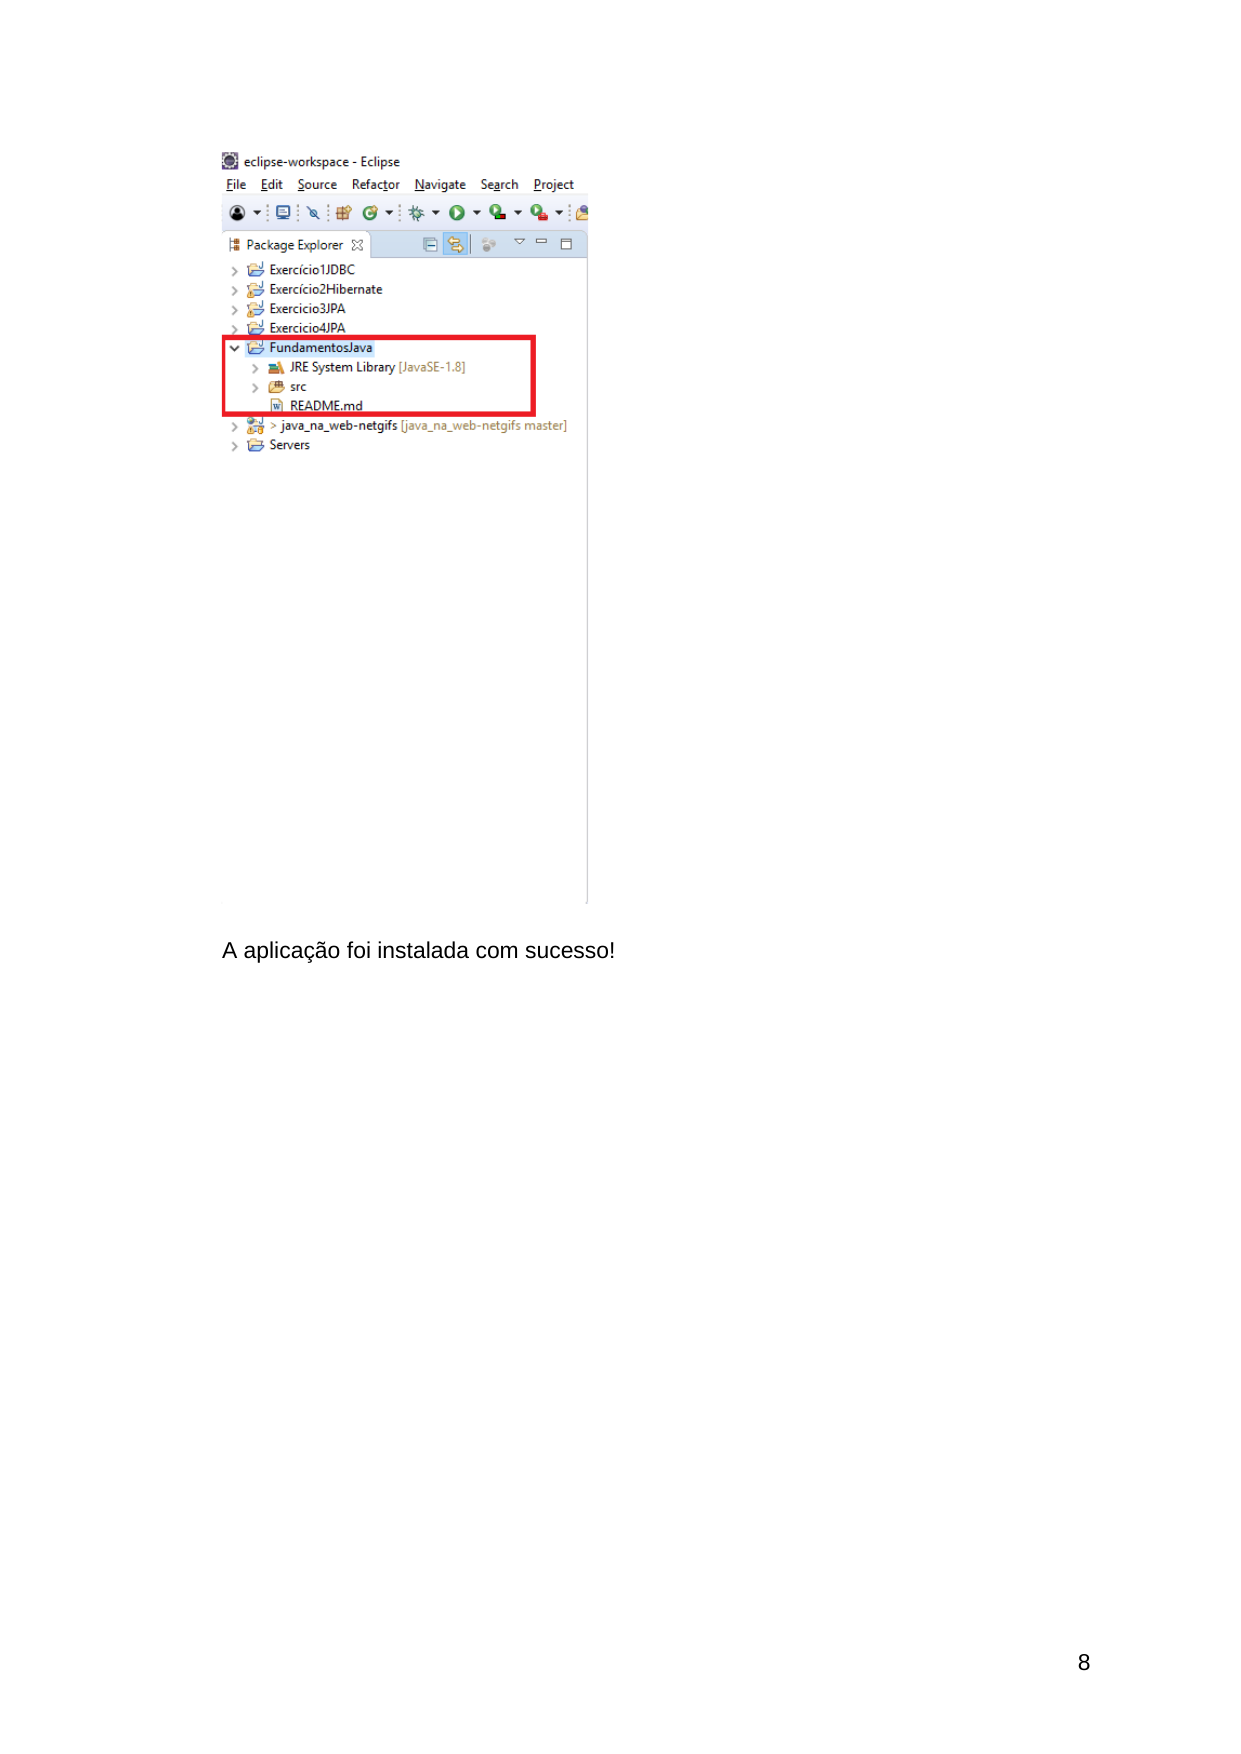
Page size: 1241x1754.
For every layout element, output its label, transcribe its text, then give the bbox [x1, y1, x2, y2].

text A aplicação foi instalada com sucesso! [150, 937, 1090, 964]
picture [221, 150, 589, 904]
